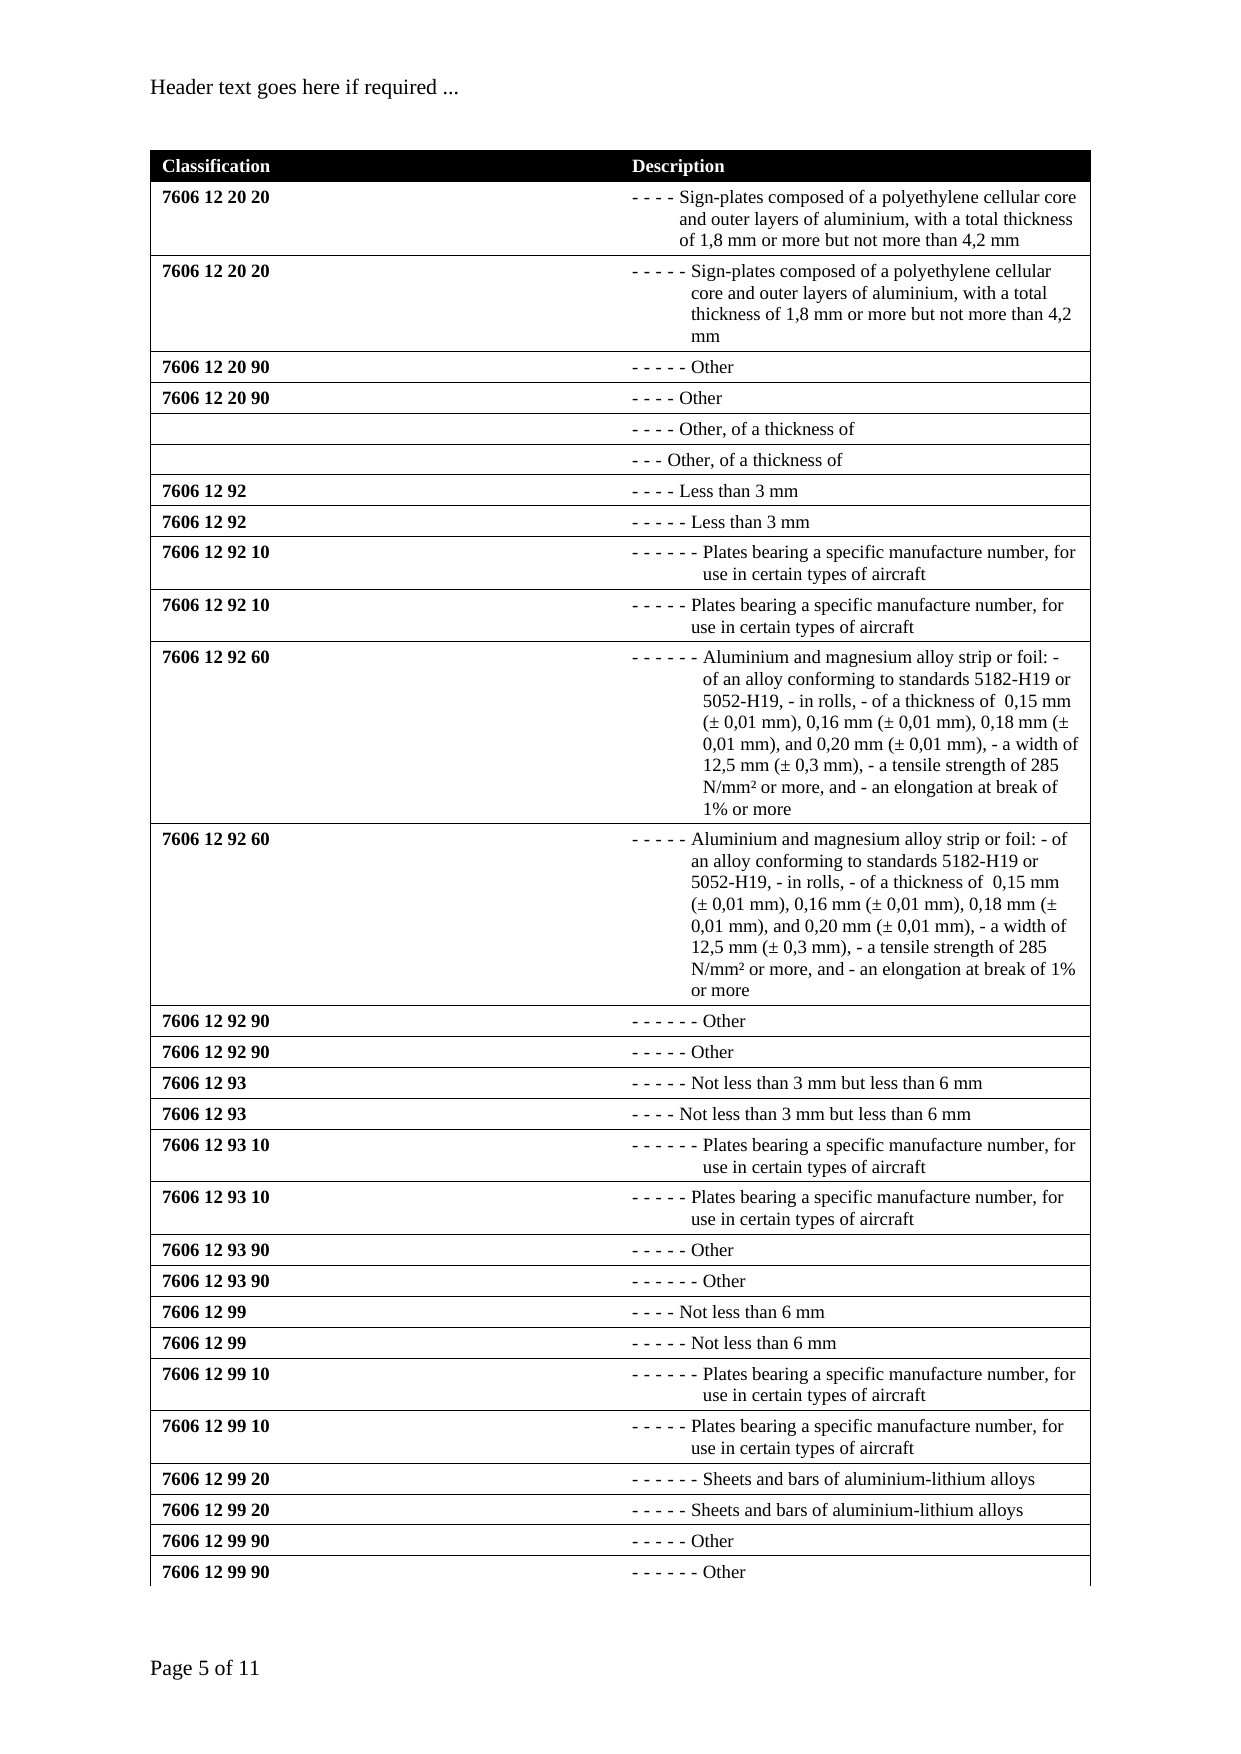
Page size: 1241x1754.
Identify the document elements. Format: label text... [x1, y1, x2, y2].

table_cell - - - - - Other [621, 352, 1090, 382]
table_cell - - - - - Sheets and bars of aluminium-lithium alloys [621, 1495, 1090, 1524]
table_cell - - - - - Plates bearing a specific manufacture number, for use in certain types of aircraft [621, 1182, 1090, 1234]
table_cell - - - - Other, of a thickness of [621, 414, 1090, 443]
table_cell 7606 12 99 20 [151, 1495, 621, 1524]
table_cell - - - - Not less than 3 mm but less than 6 mm [621, 1099, 1090, 1129]
table_cell - - - - - - Plates bearing a specific manufacture number, for use in certain types of aircraft [621, 537, 1090, 589]
table_cell - - - - Sign-plates composed of a polyethylene cellular core and outer layers of aluminium, with a total thickness of 1,8 mm or more but not more than 4,2 mm [621, 182, 1090, 255]
table_cell - - - - - - Other [621, 1556, 1090, 1586]
table_cell - - - - - Other [621, 1525, 1090, 1555]
table_cell - - - - Not less than 6 mm [621, 1297, 1090, 1327]
table_cell 7606 12 93 [151, 1068, 621, 1098]
table_cell 7606 12 99 [151, 1297, 621, 1327]
table_cell 7606 12 92 90 [151, 1006, 621, 1036]
table_cell - - - - - - Aluminium and magnesium alloy strip or foil: - of an alloy conforming to standards 5182-H19 or 5052-H19, - in rolls, - of a thickness of 0,15 mm (± 0,01 mm), 0,16 mm (± 0,01 mm), 0,18 mm (± 0,01 mm), and 0,20 mm (± 0,01 mm), - a width of 12,5 mm (± 0,3 mm), - a tensile strength of 285 N/mm² or more, and - an elongation at break of 1% or more [621, 642, 1090, 823]
table_cell - - - Other, of a thickness of [621, 445, 1090, 474]
table_cell 7606 12 92 10 [151, 537, 621, 589]
table_cell - - - - - - Other [621, 1006, 1090, 1036]
table_cell - - - - - Less than 3 mm [621, 506, 1090, 536]
table_cell 7606 12 20 20 [151, 256, 621, 351]
table_cell - - - - - Other [621, 1037, 1090, 1067]
table_header Classification [151, 151, 621, 181]
table_cell - - - - - Not less than 3 mm but less than 6 mm [621, 1068, 1090, 1098]
table_cell 7606 12 99 10 [151, 1359, 621, 1410]
table_cell 7606 12 92 [151, 475, 621, 505]
table_cell - - - - - Aluminium and magnesium alloy strip or foil: - of an alloy conforming to standards 5182-H19 or 5052-H19, - in rolls, - of a thickness of 0,15 mm (± 0,01 mm), 0,16 mm (± 0,01 mm), 0,18 mm (± 0,01 mm), and 0,20 mm (± 0,01 mm), - a width of 12,5 mm (± 0,3 mm), - a tensile strength of 285 N/mm² or more, and - an elongation at break of 1% or more [621, 824, 1090, 1005]
table_cell [151, 414, 621, 443]
table_cell 7606 12 99 [151, 1328, 621, 1357]
table_cell - - - - - Not less than 6 mm [621, 1328, 1090, 1357]
table_cell [151, 445, 621, 474]
table_cell 7606 12 99 90 [151, 1556, 621, 1586]
table_cell - - - - - Plates bearing a specific manufacture number, for use in certain types of aircraft [621, 1411, 1090, 1462]
table_header Description [621, 151, 1090, 181]
table_cell - - - - - Sign-plates composed of a polyethylene cellular core and outer layers of aluminium, with a total thickness of 1,8 mm or more but not more than 4,2 mm [621, 256, 1090, 351]
table_cell 7606 12 93 90 [151, 1266, 621, 1296]
table_cell 7606 12 92 60 [151, 642, 621, 823]
table_cell - - - - - Other [621, 1235, 1090, 1265]
table_cell 7606 12 92 [151, 506, 621, 536]
table_cell 7606 12 93 90 [151, 1235, 621, 1265]
table_cell 7606 12 92 60 [151, 824, 621, 1005]
table_cell - - - - - - Other [621, 1266, 1090, 1296]
table_cell 7606 12 93 10 [151, 1182, 621, 1234]
table_cell 7606 12 99 90 [151, 1525, 621, 1555]
table_cell 7606 12 93 10 [151, 1130, 621, 1181]
table_cell - - - - Other [621, 383, 1090, 412]
table_cell - - - - - Plates bearing a specific manufacture number, for use in certain types of aircraft [621, 590, 1090, 641]
table_cell 7606 12 20 90 [151, 383, 621, 412]
table_cell - - - - - - Sheets and bars of aluminium-lithium alloys [621, 1464, 1090, 1493]
table_cell 7606 12 93 [151, 1099, 621, 1129]
table_cell 7606 12 99 20 [151, 1464, 621, 1493]
table_cell - - - - - - Plates bearing a specific manufacture number, for use in certain types of aircraft [621, 1359, 1090, 1410]
table_cell - - - - Less than 3 mm [621, 475, 1090, 505]
table_cell - - - - - - Plates bearing a specific manufacture number, for use in certain types of aircraft [621, 1130, 1090, 1181]
table_cell 7606 12 92 90 [151, 1037, 621, 1067]
table_cell 7606 12 99 10 [151, 1411, 621, 1462]
table_cell 7606 12 92 10 [151, 590, 621, 641]
table_cell 7606 12 20 20 [151, 182, 621, 255]
table_cell 7606 12 20 90 [151, 352, 621, 382]
